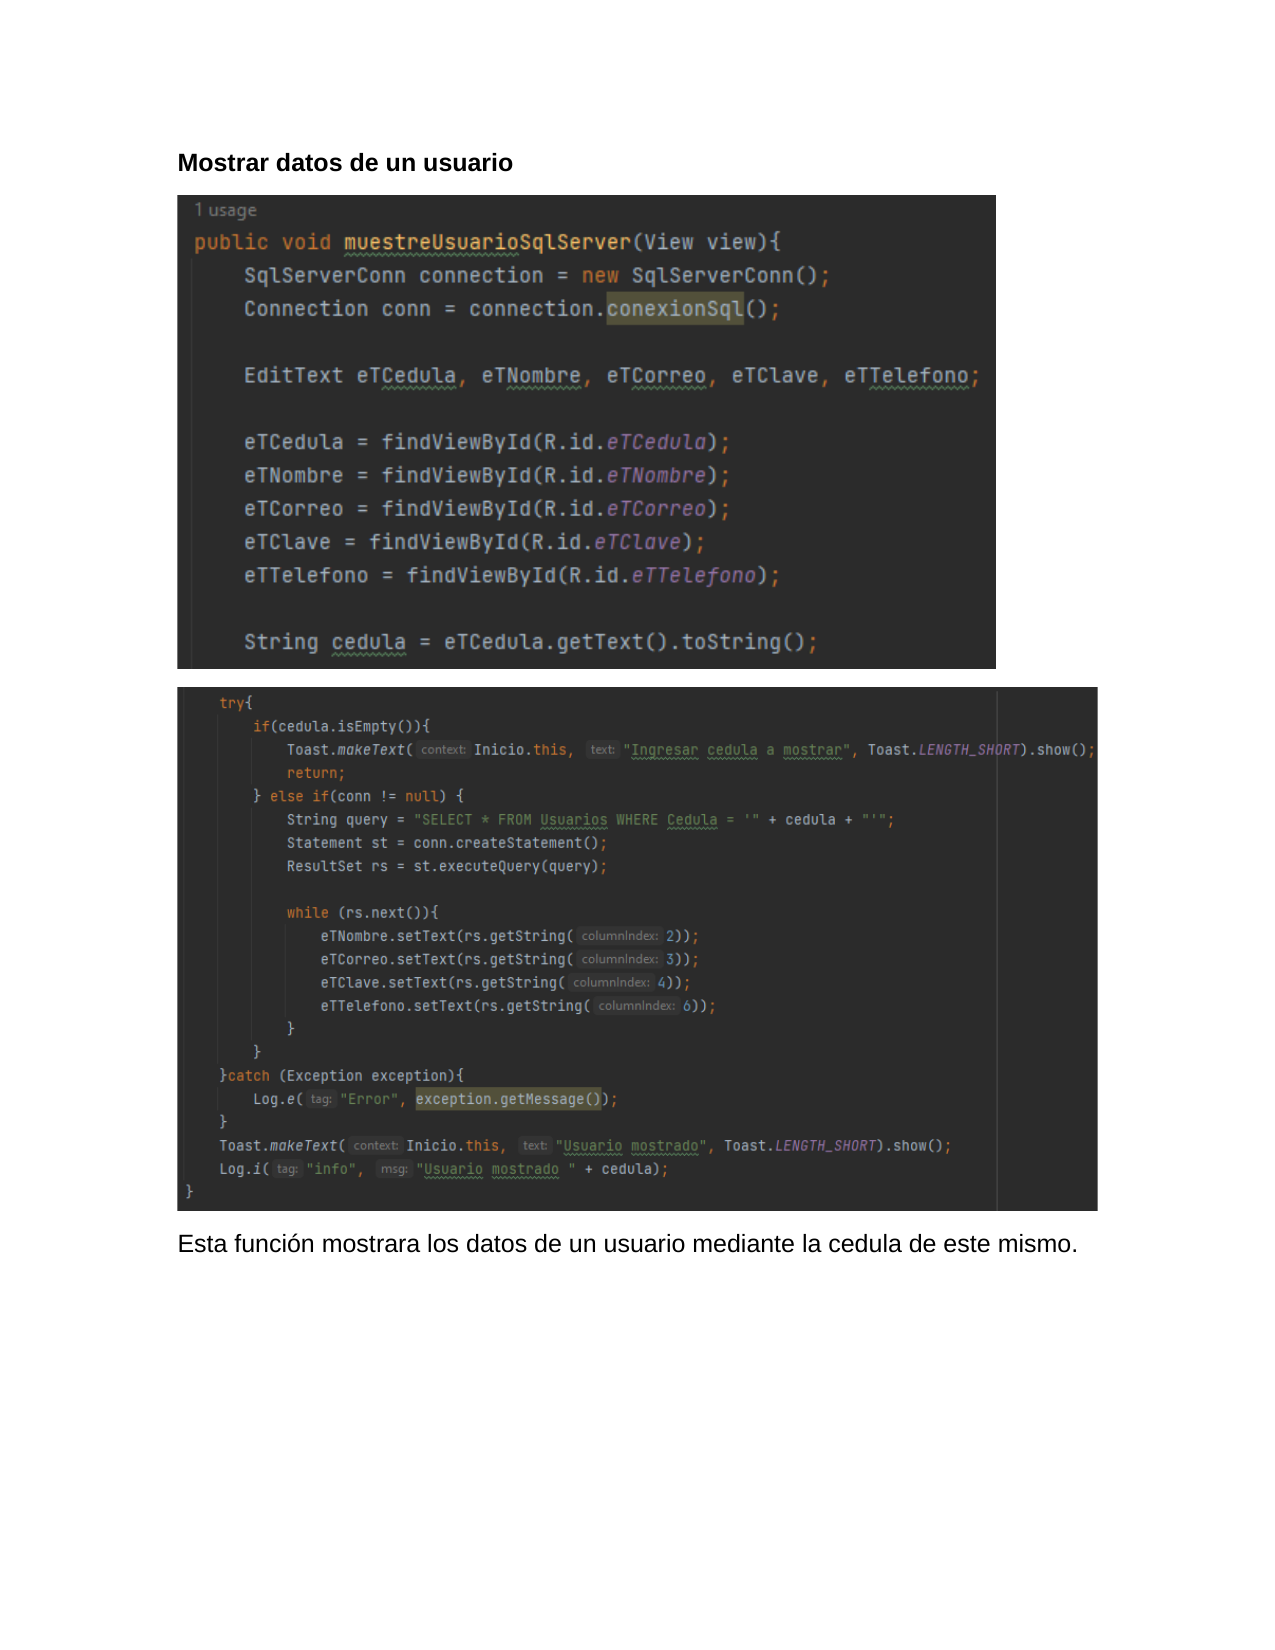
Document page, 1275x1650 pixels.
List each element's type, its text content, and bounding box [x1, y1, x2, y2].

text Esta función mostrara los datos de un usuario mediante la cedula de este mismo. [177, 1229, 1098, 1258]
text Mostrar datos de un usuario [177, 148, 1098, 176]
picture [177, 687, 1098, 1211]
picture [177, 195, 996, 669]
